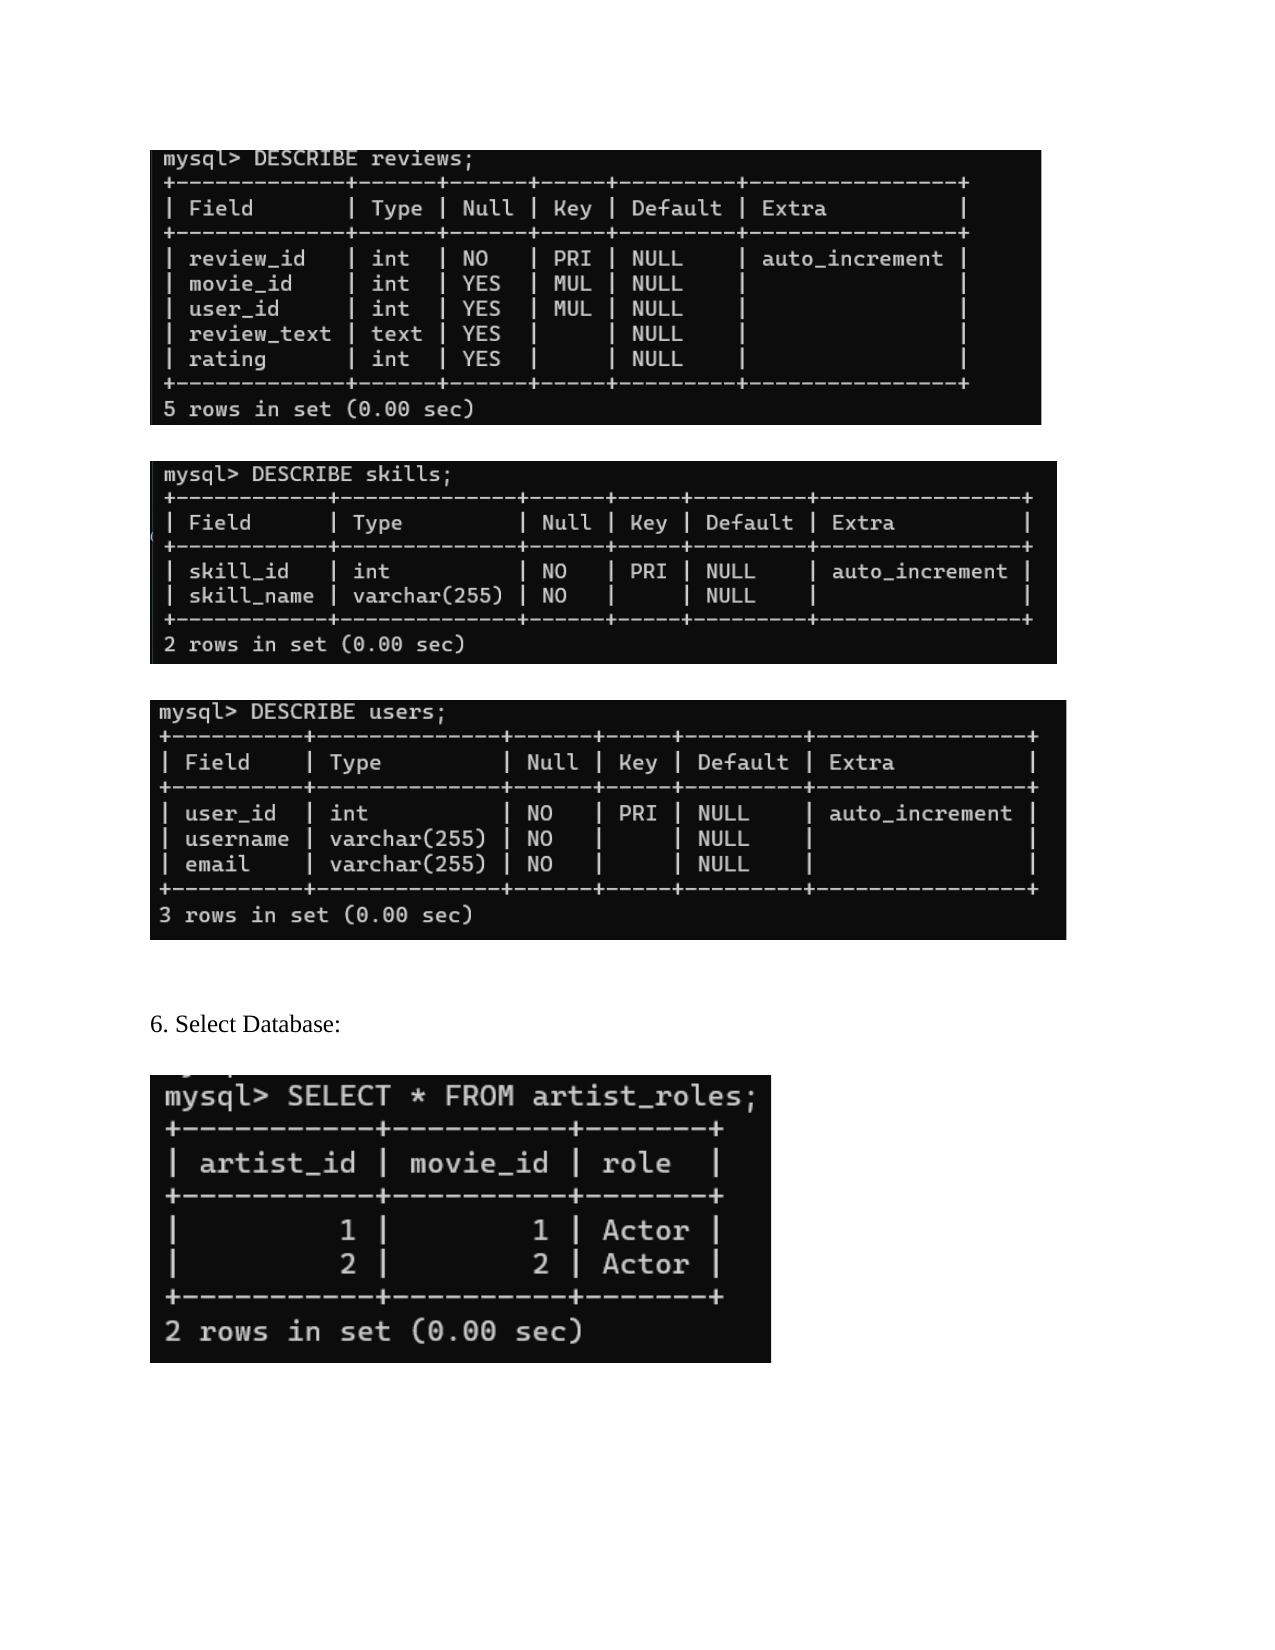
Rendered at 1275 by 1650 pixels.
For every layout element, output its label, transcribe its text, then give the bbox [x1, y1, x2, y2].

picture [150, 461, 1057, 664]
picture [150, 150, 1042, 425]
text 6. Select Database: [150, 1009, 1125, 1038]
picture [150, 1075, 772, 1363]
picture [150, 700, 1067, 940]
